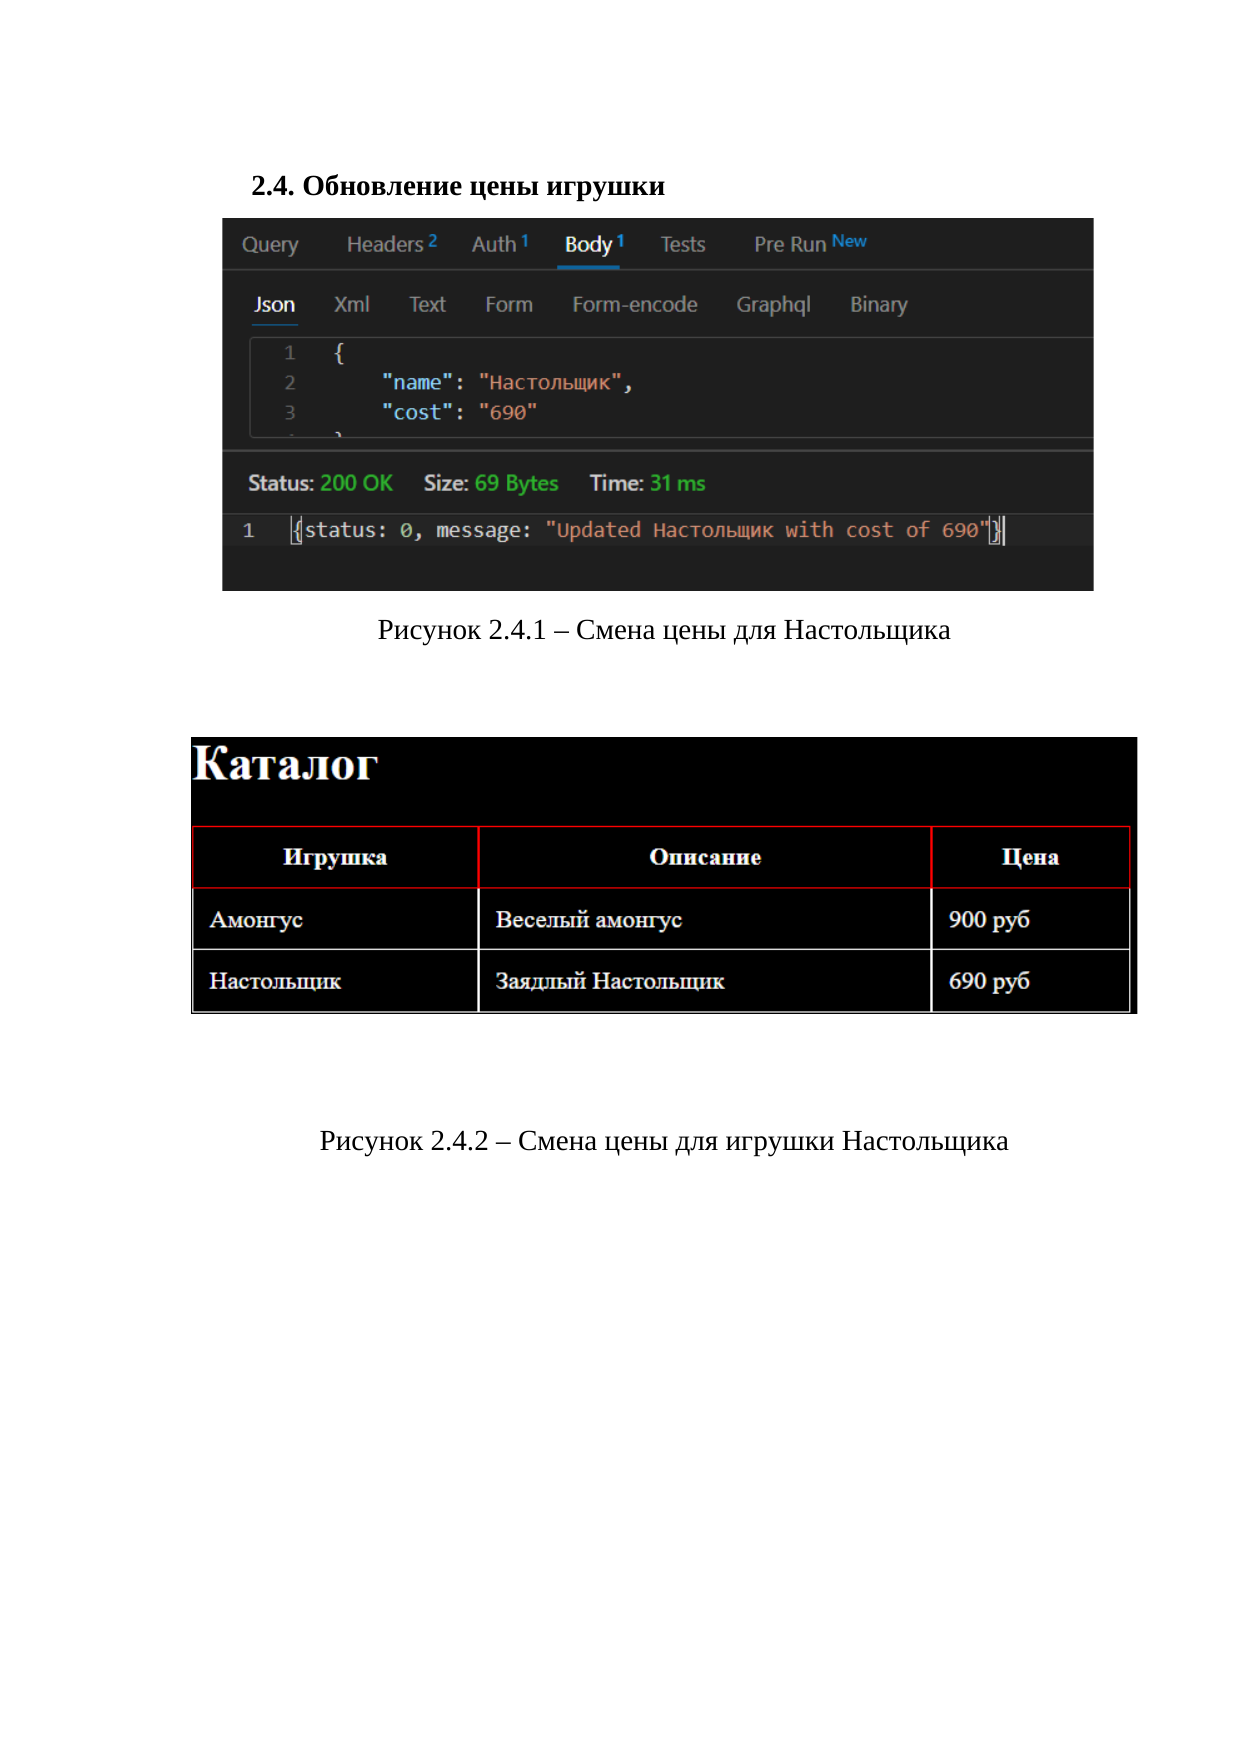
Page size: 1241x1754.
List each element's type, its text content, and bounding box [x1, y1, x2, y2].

text Рисунок 2.4.2 – Смена цены для игрушки Настольщика [177, 1123, 1152, 1156]
text Рисунок 2.4.1 – Смена цены для Настольщика [177, 344, 1152, 646]
picture [191, 737, 1138, 1014]
picture [222, 218, 1094, 591]
list Обновление цены игрушки [177, 168, 1152, 202]
